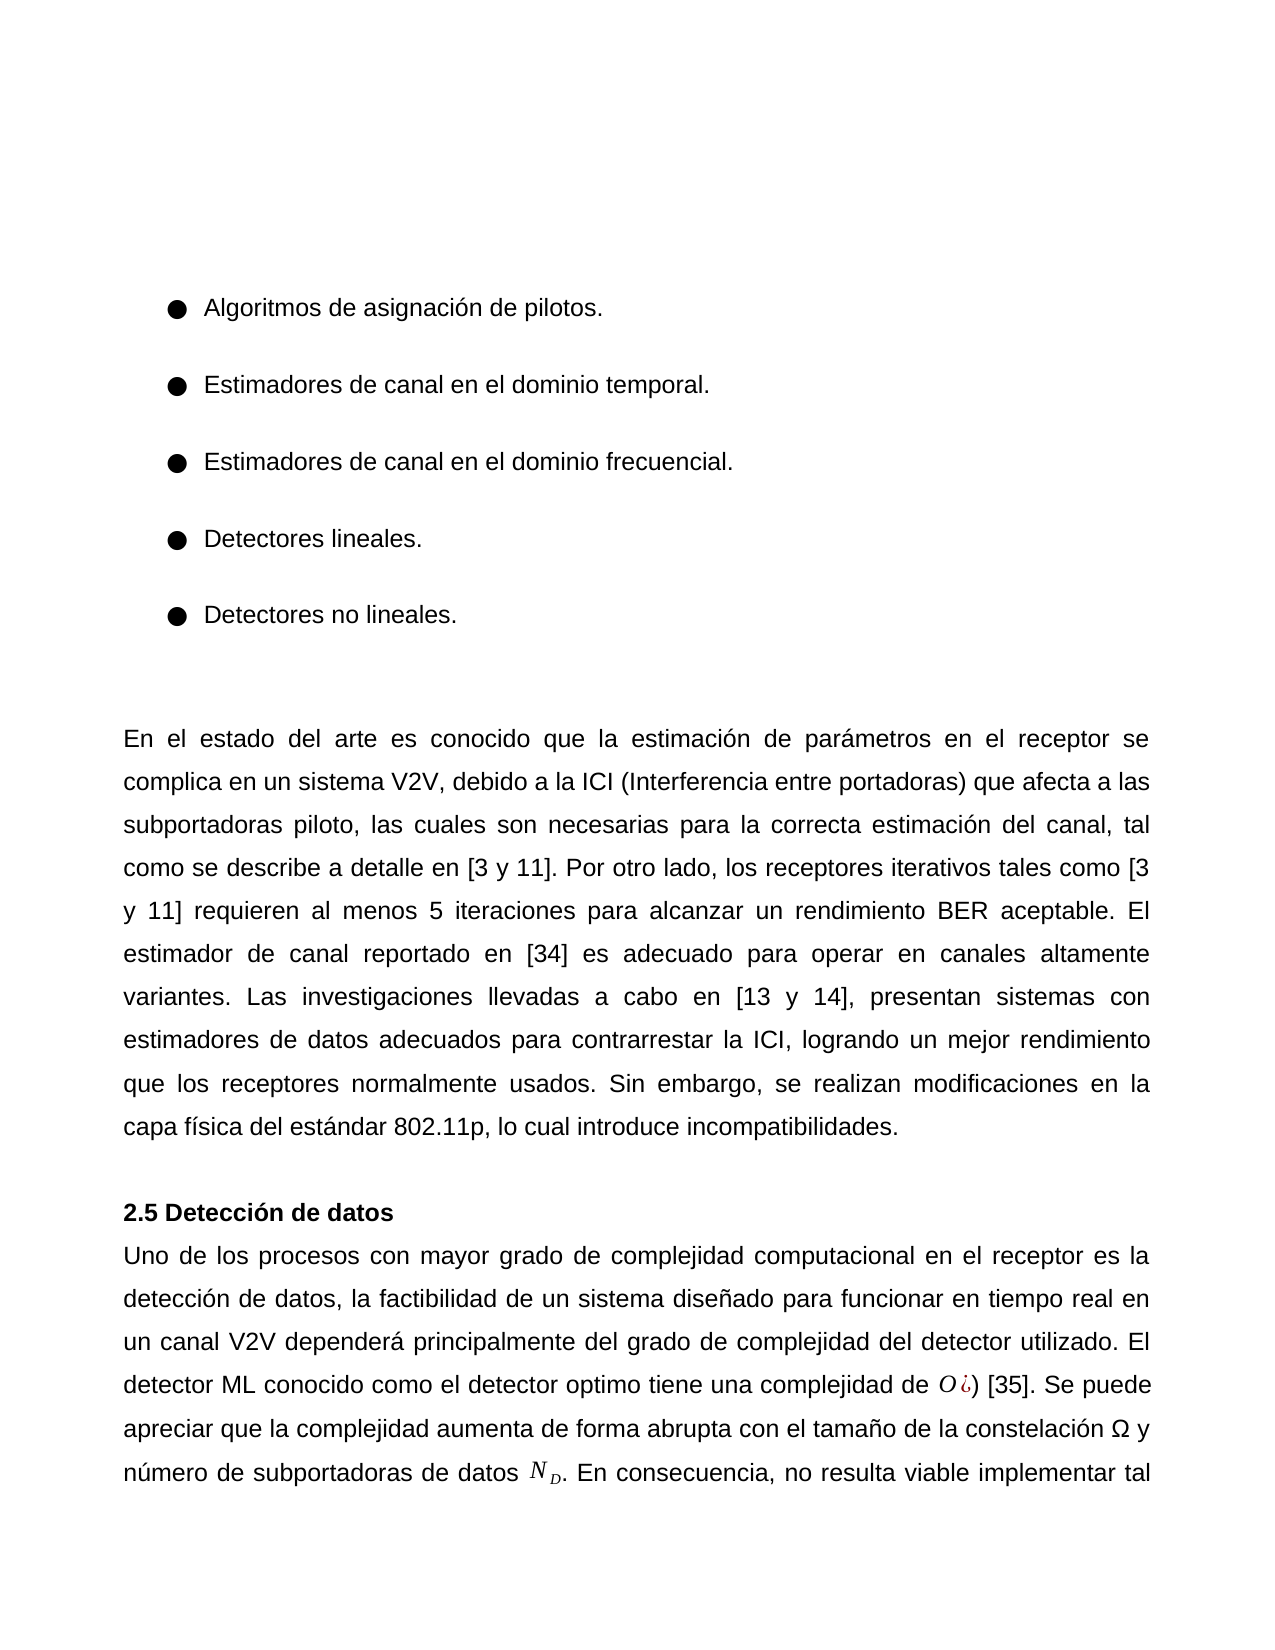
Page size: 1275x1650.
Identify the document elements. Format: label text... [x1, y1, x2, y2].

list Estimadores de canal en el dominio temporal. [166, 356, 1152, 407]
subtitle 2.5 Detección de datos [123, 1198, 1152, 1227]
list Detectores no lineales. [166, 587, 1152, 638]
list Detectores lineales. [166, 510, 1152, 561]
list Estimadores de canal en el dominio frecuencial. [166, 433, 1152, 484]
text En el estado del arte es conocido que la estimación de parámetros en el receptor se complica en un sistema V2V, debido a la ICI (Interferencia entre portadoras) que afecta a las subportadoras piloto, las cuales son necesarias para la correcta estimación del canal, tal como se describe a detalle en [3 y 11]. Por otro lado, los receptores iterativos tales como [3 y 11] requieren al menos 5 iteraciones para alcanzar un rendimiento BER aceptable. El estimador de canal reportado en [34] es adecuado para operar en canales altamente variantes. Las investigaciones llevadas a cabo en [13 y 14], presentan sistemas con estimadores de datos adecuados para contrarrestar la ICI, logrando un mejor rendimiento que los receptores normalmente usados. Sin embargo, se realizan modificaciones en la capa física del estándar 802.11p, lo cual introduce incompatibilidades. [123, 723, 1152, 1140]
list Algoritmos de asignación de pilotos. [166, 279, 1152, 331]
